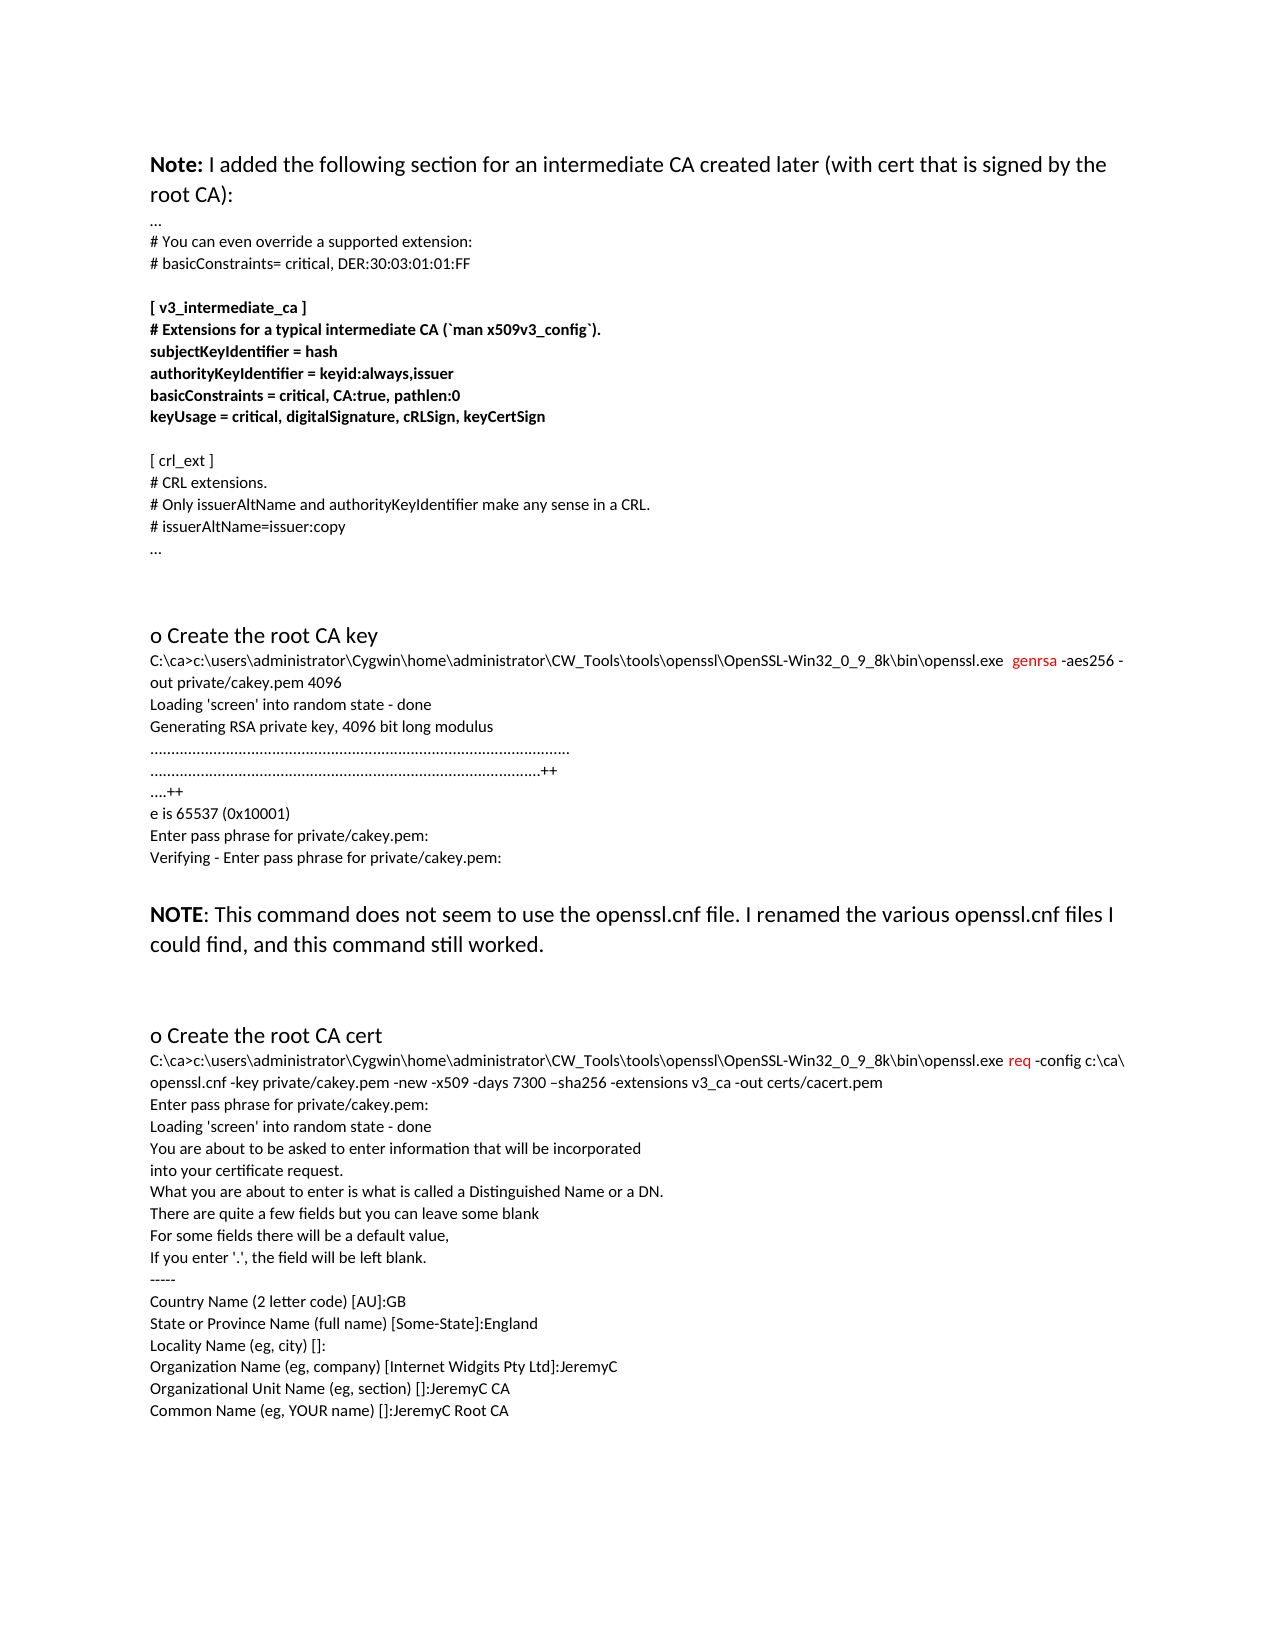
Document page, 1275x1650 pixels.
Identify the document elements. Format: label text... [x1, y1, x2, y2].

text # CRL extensions. [150, 472, 1125, 493]
text If you enter '.', the field will be left blank. [150, 1247, 1125, 1268]
text You are about to be asked to enter information that will be incorporated [150, 1138, 1125, 1158]
text [ crl_ext ] [150, 450, 1125, 471]
text State or Province Name (full name) [Some-State]:England [150, 1313, 1125, 1333]
text .............................................................................................++ [150, 760, 1125, 780]
text into your certificate request. [150, 1160, 1125, 1180]
text basicConstraints = critical, CA:true, pathlen:0 [150, 385, 1125, 405]
text For some fields there will be a default value, [150, 1225, 1125, 1246]
text Loading 'screen' into random state - done [150, 1116, 1125, 1136]
text ....++ [150, 782, 1125, 802]
text # issuerAltName=issuer:copy [150, 516, 1125, 536]
text There are quite a few fields but you can leave some blank [150, 1203, 1125, 1224]
text Loading 'screen' into random state - done [150, 694, 1125, 714]
text Generating RSA private key, 4096 bit long modulus [150, 716, 1125, 736]
text Organization Name (eg, company) [Internet Widgits Pty Ltd]:JeremyC [150, 1357, 1125, 1377]
text Note: I added the following section for an intermediate CA created later (with cert that is signed by the root CA): … [150, 150, 1125, 230]
text What you are about to enter is what is called a Distinguished Name or a DN. [150, 1182, 1125, 1202]
text # Only issuerAltName and authorityKeyIdentifier make any sense in a CRL. [150, 494, 1125, 514]
text # Extensions for a typical intermediate CA (`man x509v3_config`). [150, 319, 1125, 339]
text e is 65537 (0x10001) [150, 803, 1125, 824]
text Common Name (eg, YOUR name) []:JeremyC Root CA [150, 1400, 1125, 1421]
text # You can even override a supported extension: [150, 232, 1125, 252]
text keyUsage = critical, digitalSignature, cRLSign, keyCertSign [150, 407, 1125, 427]
text Locality Name (eg, city) []: [150, 1335, 1125, 1355]
text authorityKeyIdentifier = keyid:always,issuer [150, 363, 1125, 383]
text Enter pass phrase for private/cakey.pem: [150, 825, 1125, 846]
text [ v3_intermediate_ca ] [150, 297, 1125, 318]
text Country Name (2 letter code) [AU]:GB [150, 1291, 1125, 1311]
text … [150, 538, 1125, 588]
text # basicConstraints= critical, DER:30:03:01:01:FF [150, 253, 1125, 274]
text Enter pass phrase for private/cakey.pem: [150, 1094, 1125, 1114]
text Organizational Unit Name (eg, section) []:JeremyC CA [150, 1378, 1125, 1399]
text o Create the root CA key C:\ca>c:\users\administrator\Cygwin\home\administrator\CW_Tools\tools\openssl\OpenSSL-Win32_0_9_8k\bin\openssl.exe genrsa -aes256 -out private/cakey.pem 4096 [150, 621, 1125, 693]
text subjectKeyIdentifier = hash [150, 341, 1125, 361]
text ----- [150, 1269, 1125, 1289]
text Verifying - Enter pass phrase for private/cakey.pem: NOTE: This command does not seem to use the openssl.cnf file. I renamed the various openssl.cnf files I could find, and this command still worked. o Create the root CA cert C:\ca>c:\users\administrator\Cygwin\home\administrator\CW_Tools\tools\openssl\OpenSSL-Win32_0_9_8k\bin\openssl.exe req -config c:\ca\openssl.cnf -key private/cakey.pem -new -x509 -days 7300 –sha256 -extensions v3_ca -out certs/cacert.pem [150, 847, 1125, 1093]
text .................................................................................................... [150, 738, 1125, 758]
